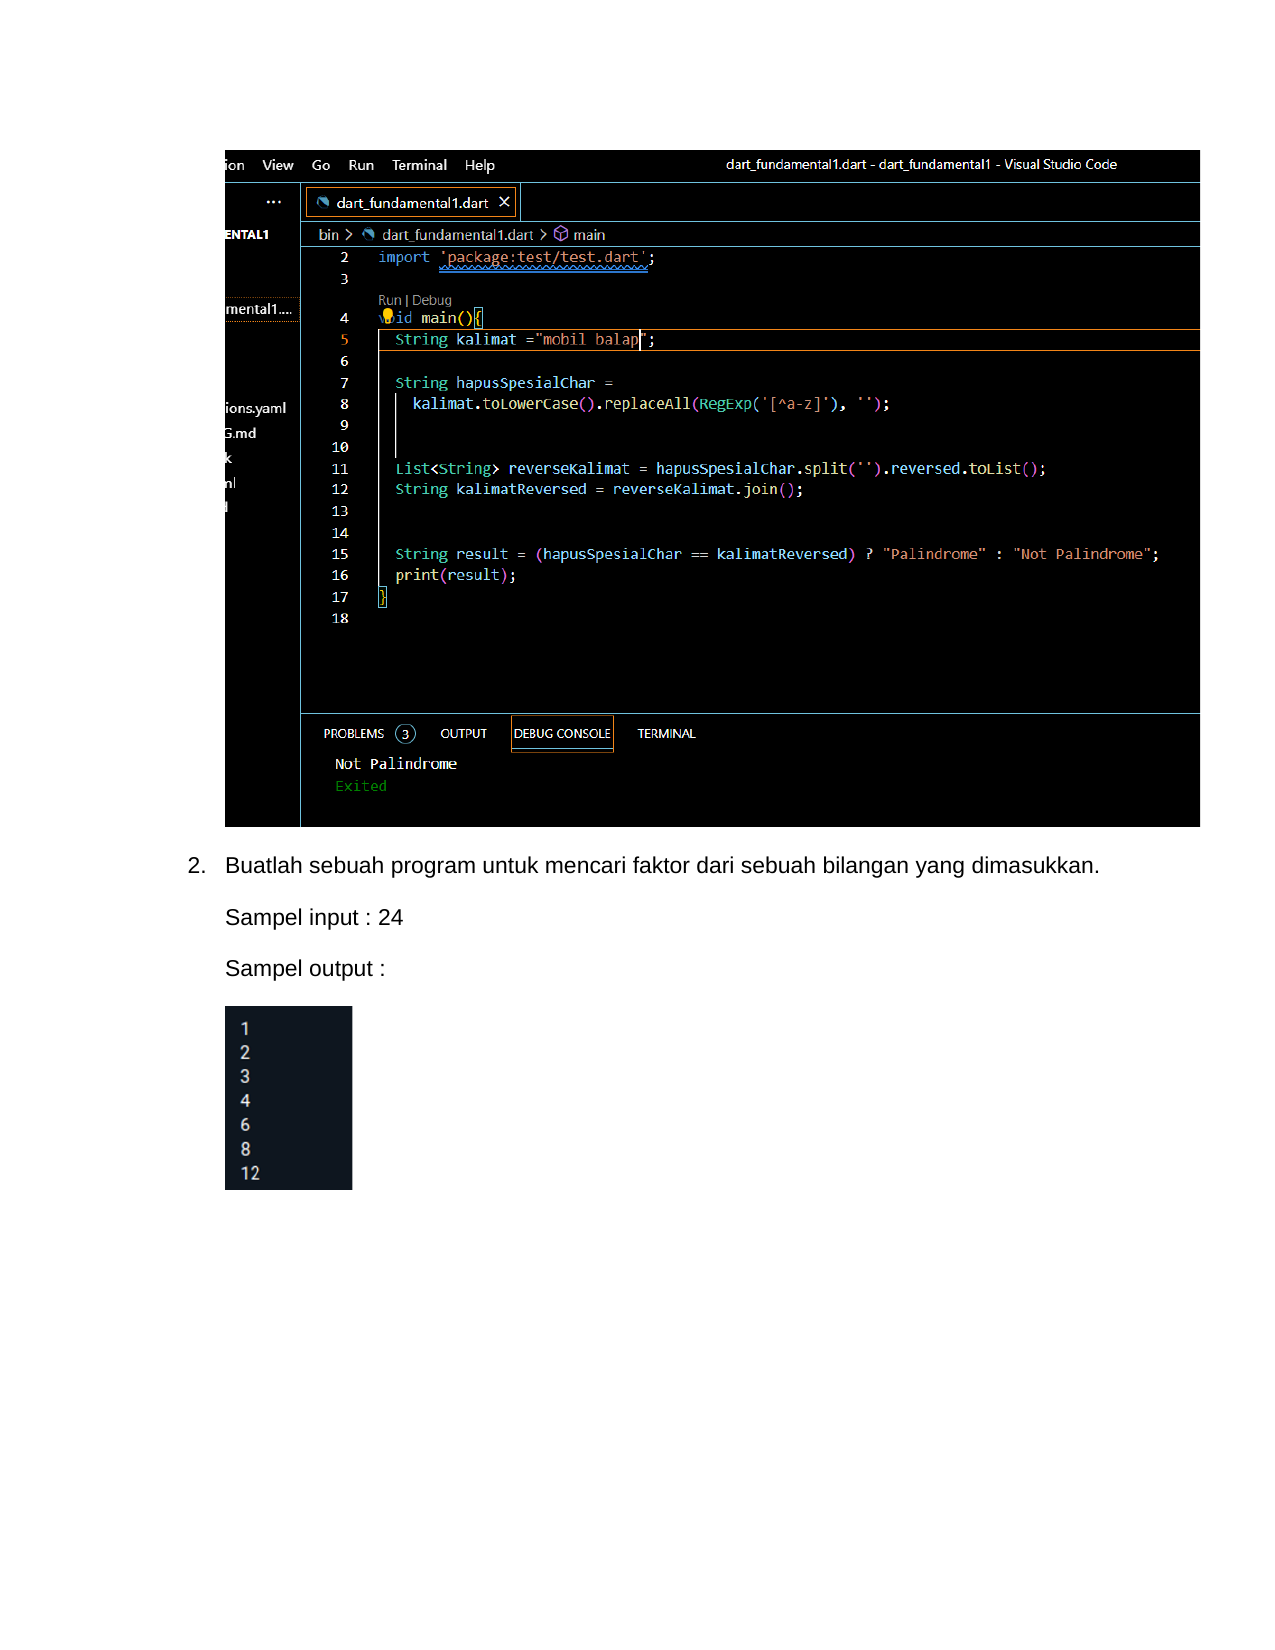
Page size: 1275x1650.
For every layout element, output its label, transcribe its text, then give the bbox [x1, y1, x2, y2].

text Sampel input : 24 [225, 903, 1125, 930]
text Sampel output : [225, 955, 1125, 981]
picture [225, 150, 1200, 827]
picture [225, 1006, 353, 1190]
list Buatlah sebuah program untuk mencari faktor dari sebuah bilangan yang dimasukkan. [187, 852, 1125, 878]
